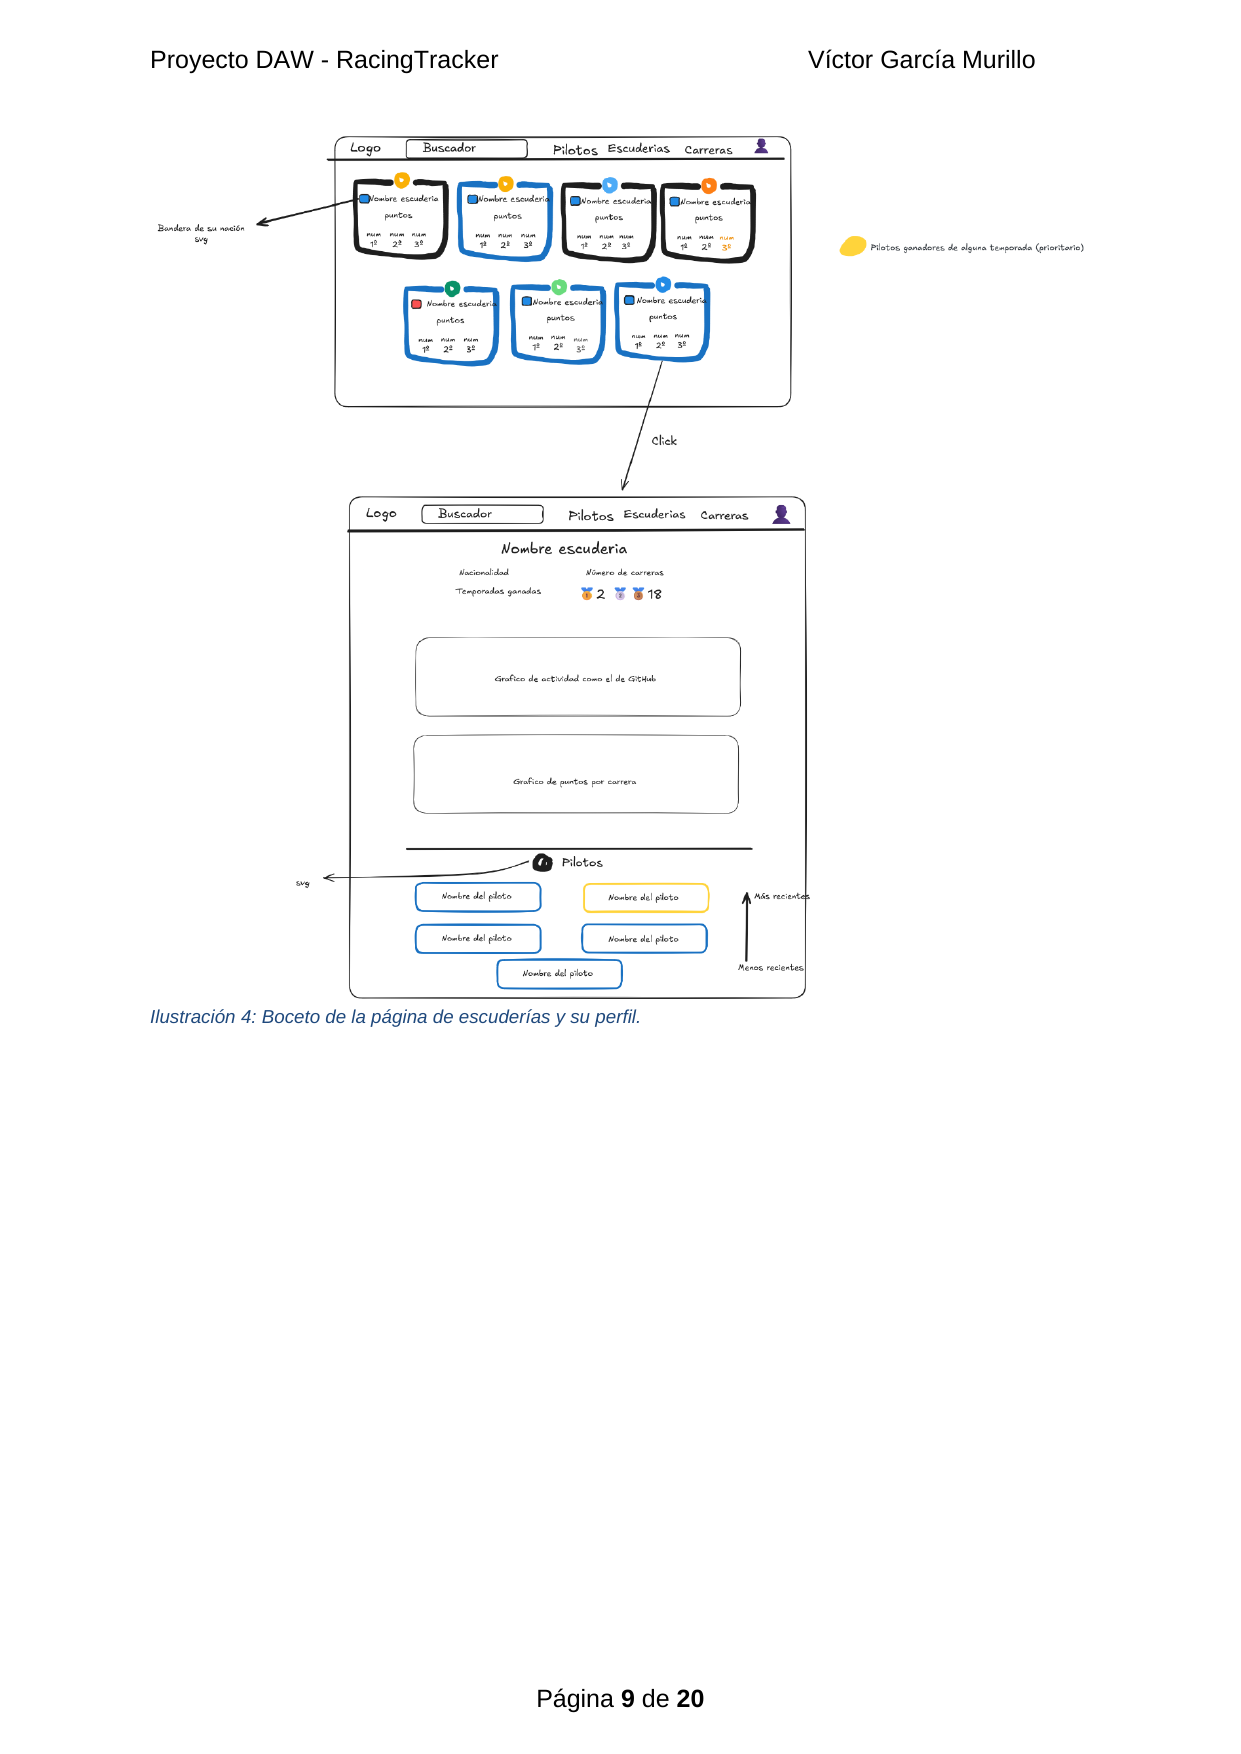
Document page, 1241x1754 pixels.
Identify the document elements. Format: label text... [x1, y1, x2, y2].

text Ilustración 4: Boceto de la página de escuderías y su perfil. [150, 1006, 1090, 1028]
picture [153, 132, 1088, 1002]
